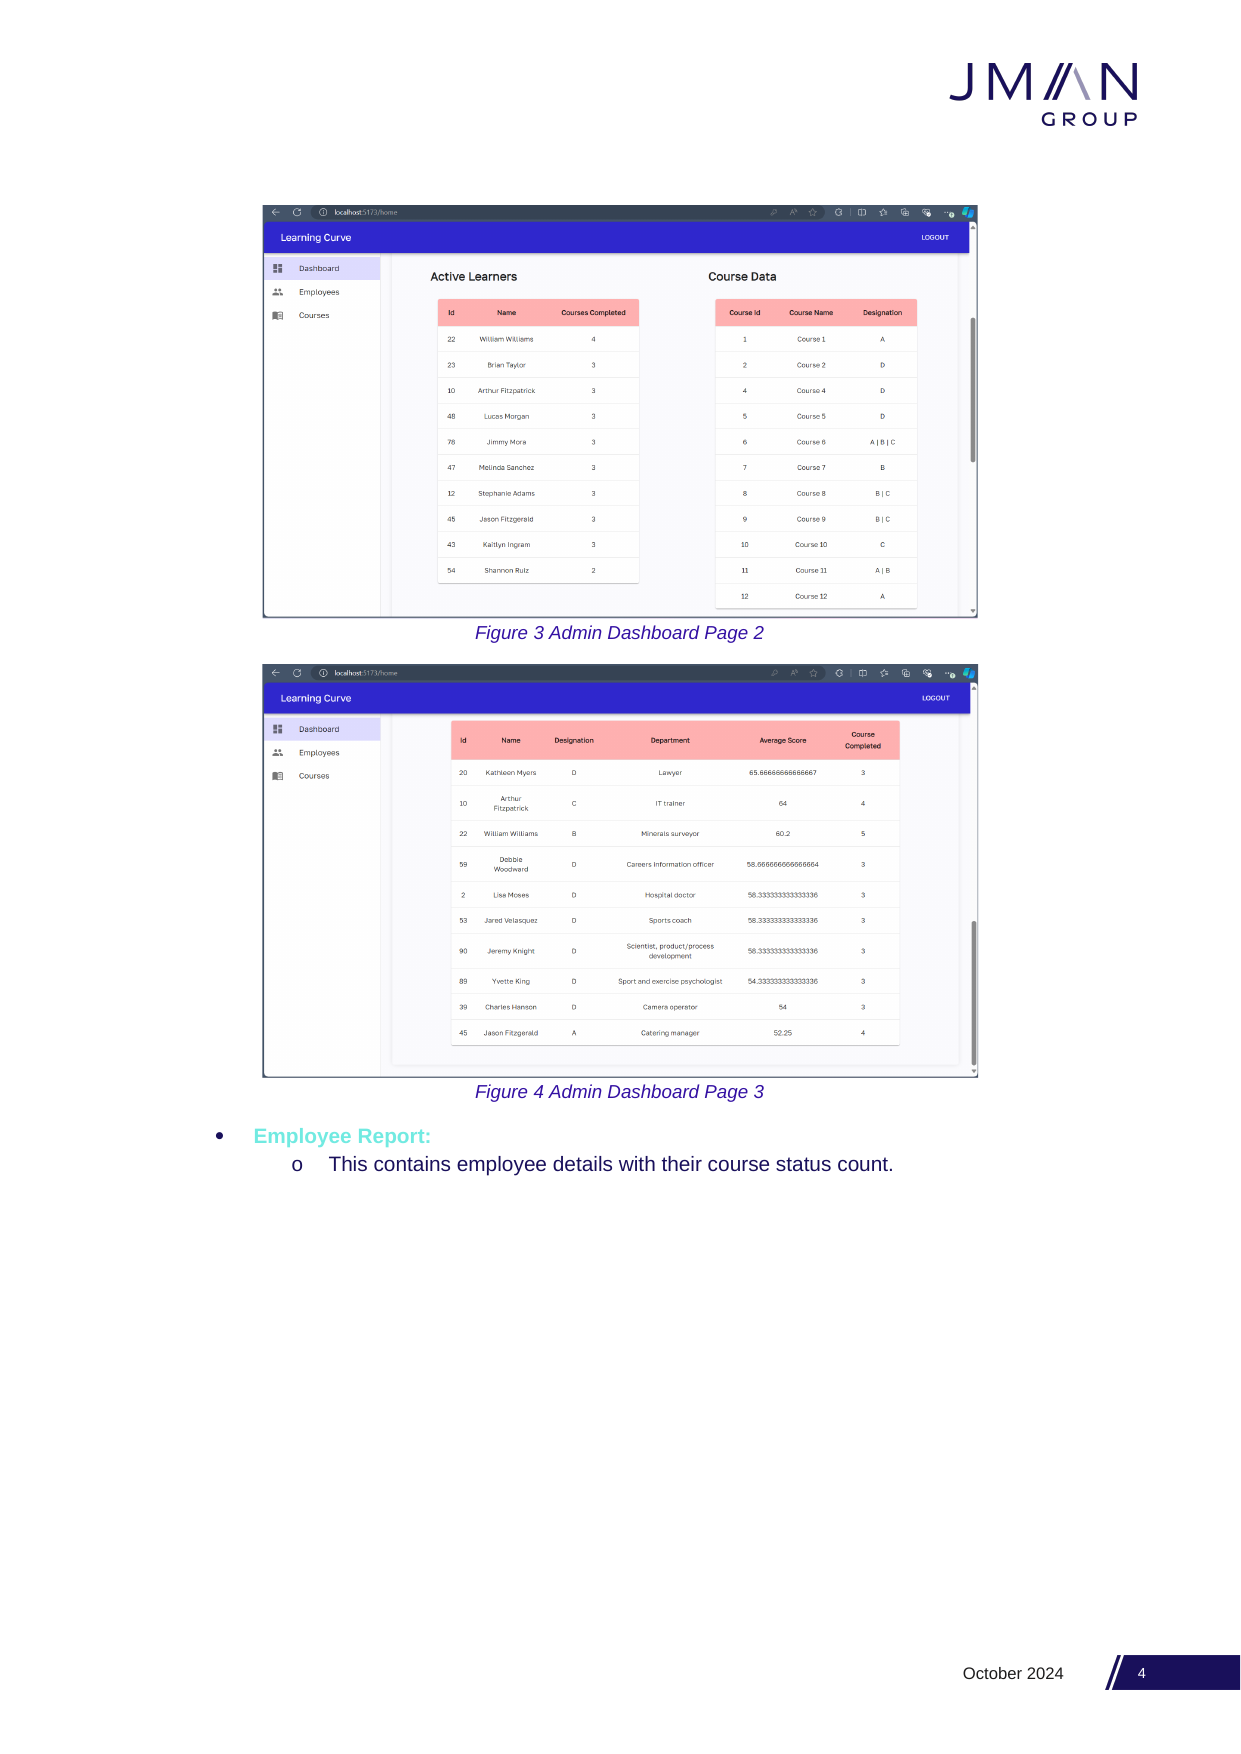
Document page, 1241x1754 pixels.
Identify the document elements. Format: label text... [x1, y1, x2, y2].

picture [262, 664, 979, 1078]
list Employee Report: [216, 1124, 1137, 1148]
list This contains employee details with their course status count. [291, 1151, 1137, 1177]
picture [262, 205, 978, 619]
picture [1105, 1655, 1241, 1690]
picture [949, 63, 1137, 126]
